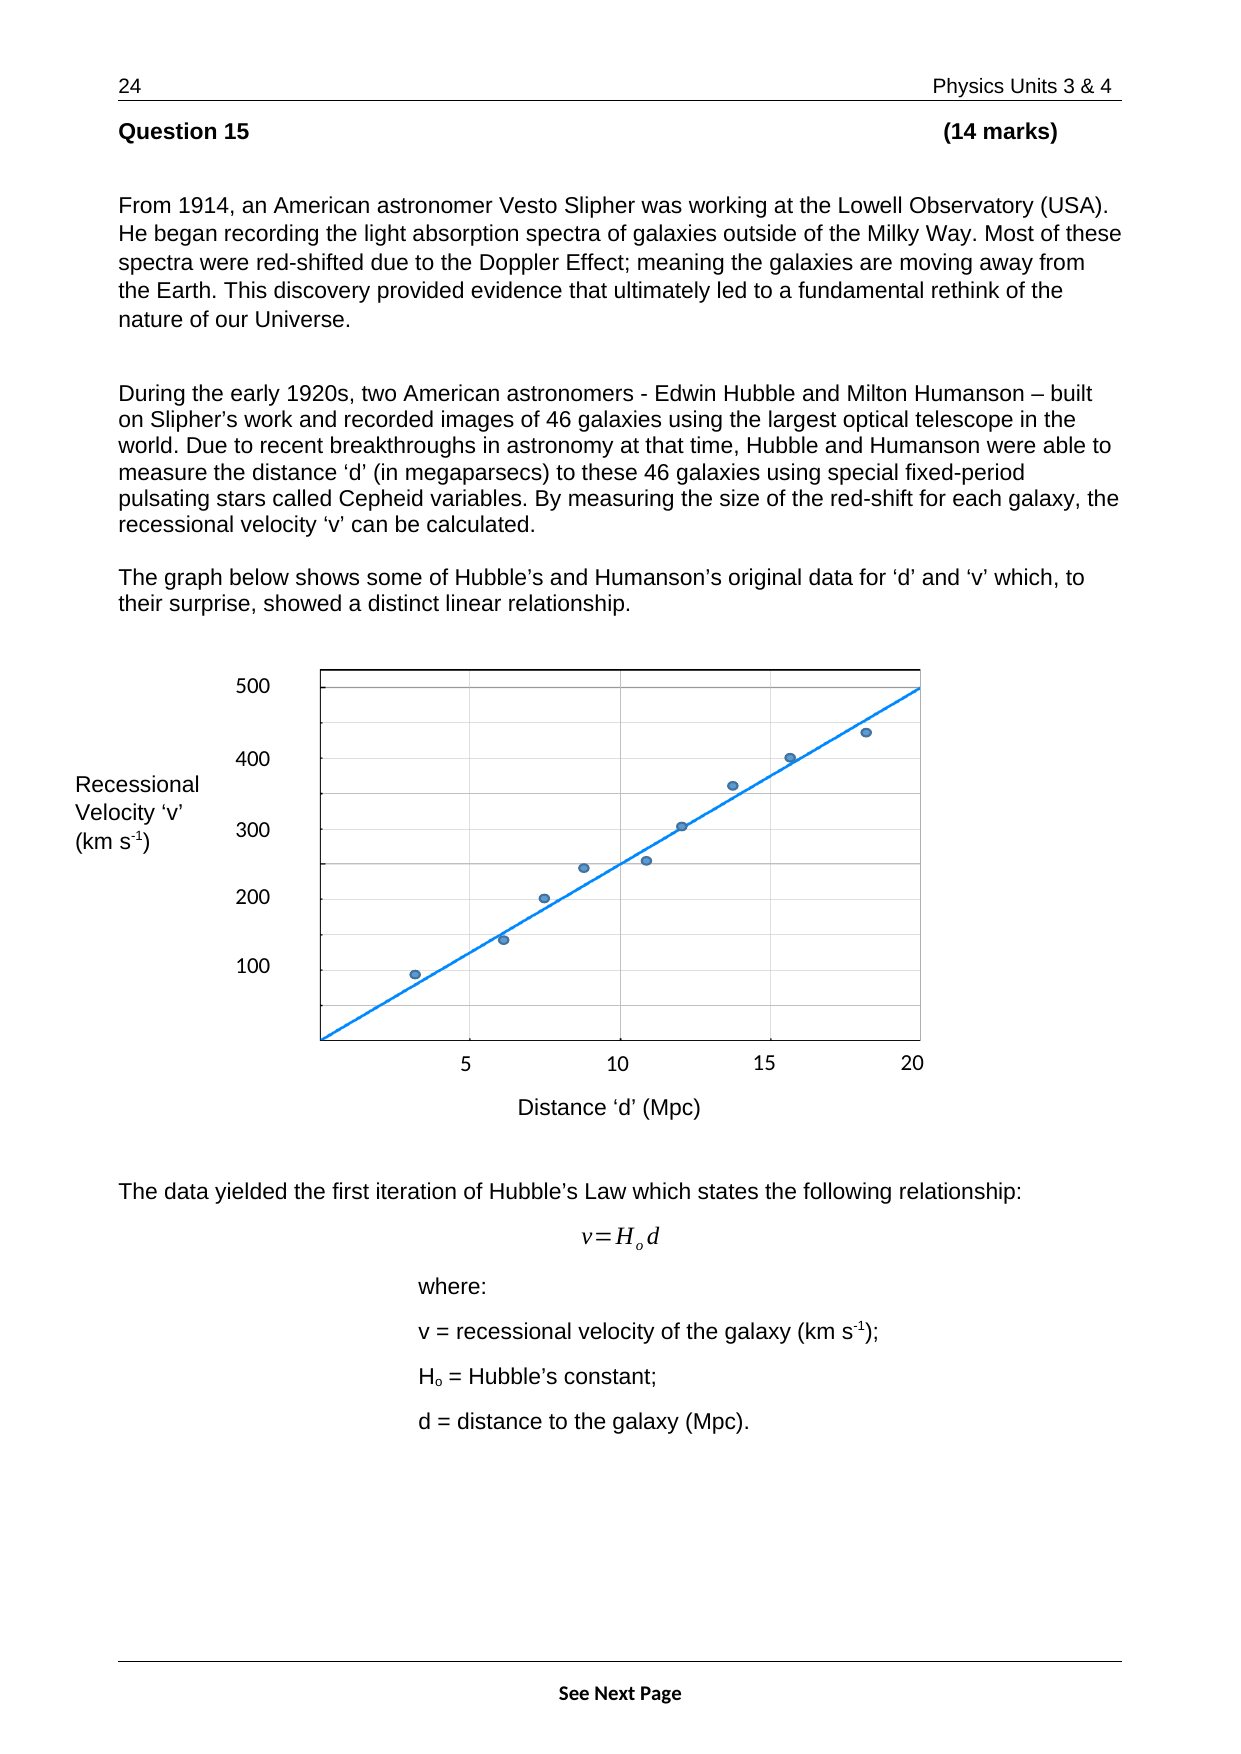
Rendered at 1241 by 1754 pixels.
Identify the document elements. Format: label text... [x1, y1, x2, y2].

text d = distance to the galaxy (Mpc). [418, 1408, 1122, 1434]
text Question 15 (14 marks) [118, 118, 1122, 144]
text Ho = Hubble’s constant; [418, 1363, 1122, 1389]
text During the early 1920s, two American astronomers - Edwin Hubble and Milton Humanson – built on Slipher’s work and recorded images of 46 galaxies using the largest optical telescope in the world. Due to recent breakthroughs in astronomy at that time, Hubble and Humanson were able to measure the distance ‘d’ (in megaparsecs) to these 46 galaxies using special fixed-period pulsating stars called Cepheid variables. By measuring the size of the red-shift for each galaxy, the recessional velocity ‘v’ can be calculated. [118, 379, 1122, 538]
text The graph below shows some of Hubble’s and Humanson’s original data for ‘d’ and ‘v’ which, to their surprise, showed a distinct linear relationship. [118, 564, 1122, 617]
picture [319, 669, 921, 1041]
text where: [418, 1273, 1122, 1299]
text From 1914, an American astronomer Vesto Slipher was working at the Lowell Observatory (USA). He began recording the light absorption spectra of galaxies outside of the Milky Way. Most of these spectra were red-shifted due to the Doppler Effect; meaning the galaxies are moving away from the Earth. This discovery provided evidence that ultimately led to a fundamental rethink of the nature of our Universe. [118, 192, 1122, 332]
text v = recessional velocity of the galaxy (km s-1); [418, 1318, 1122, 1344]
text The data yielded the first iteration of Hubble’s Law which states the following relationship: [118, 1178, 1122, 1204]
